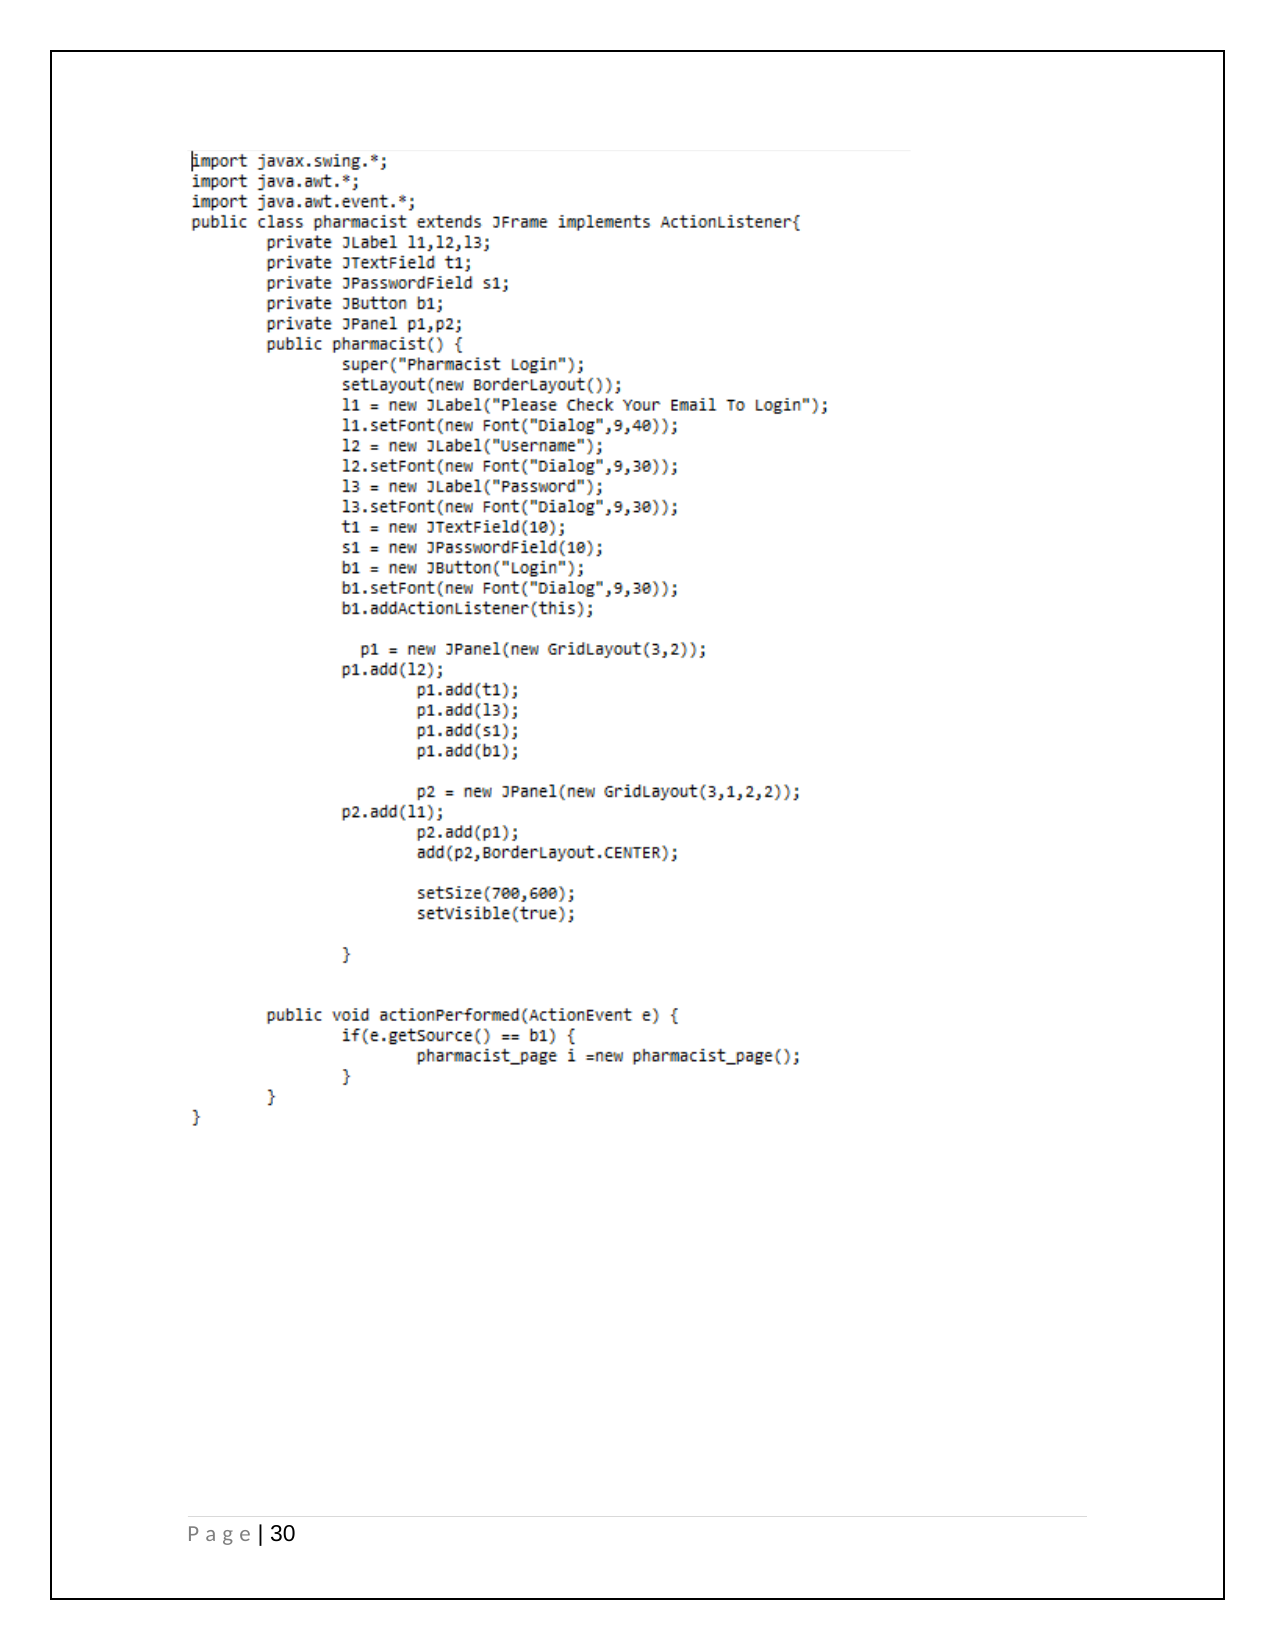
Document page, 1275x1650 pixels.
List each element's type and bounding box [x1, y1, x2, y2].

picture [187, 150, 911, 1154]
